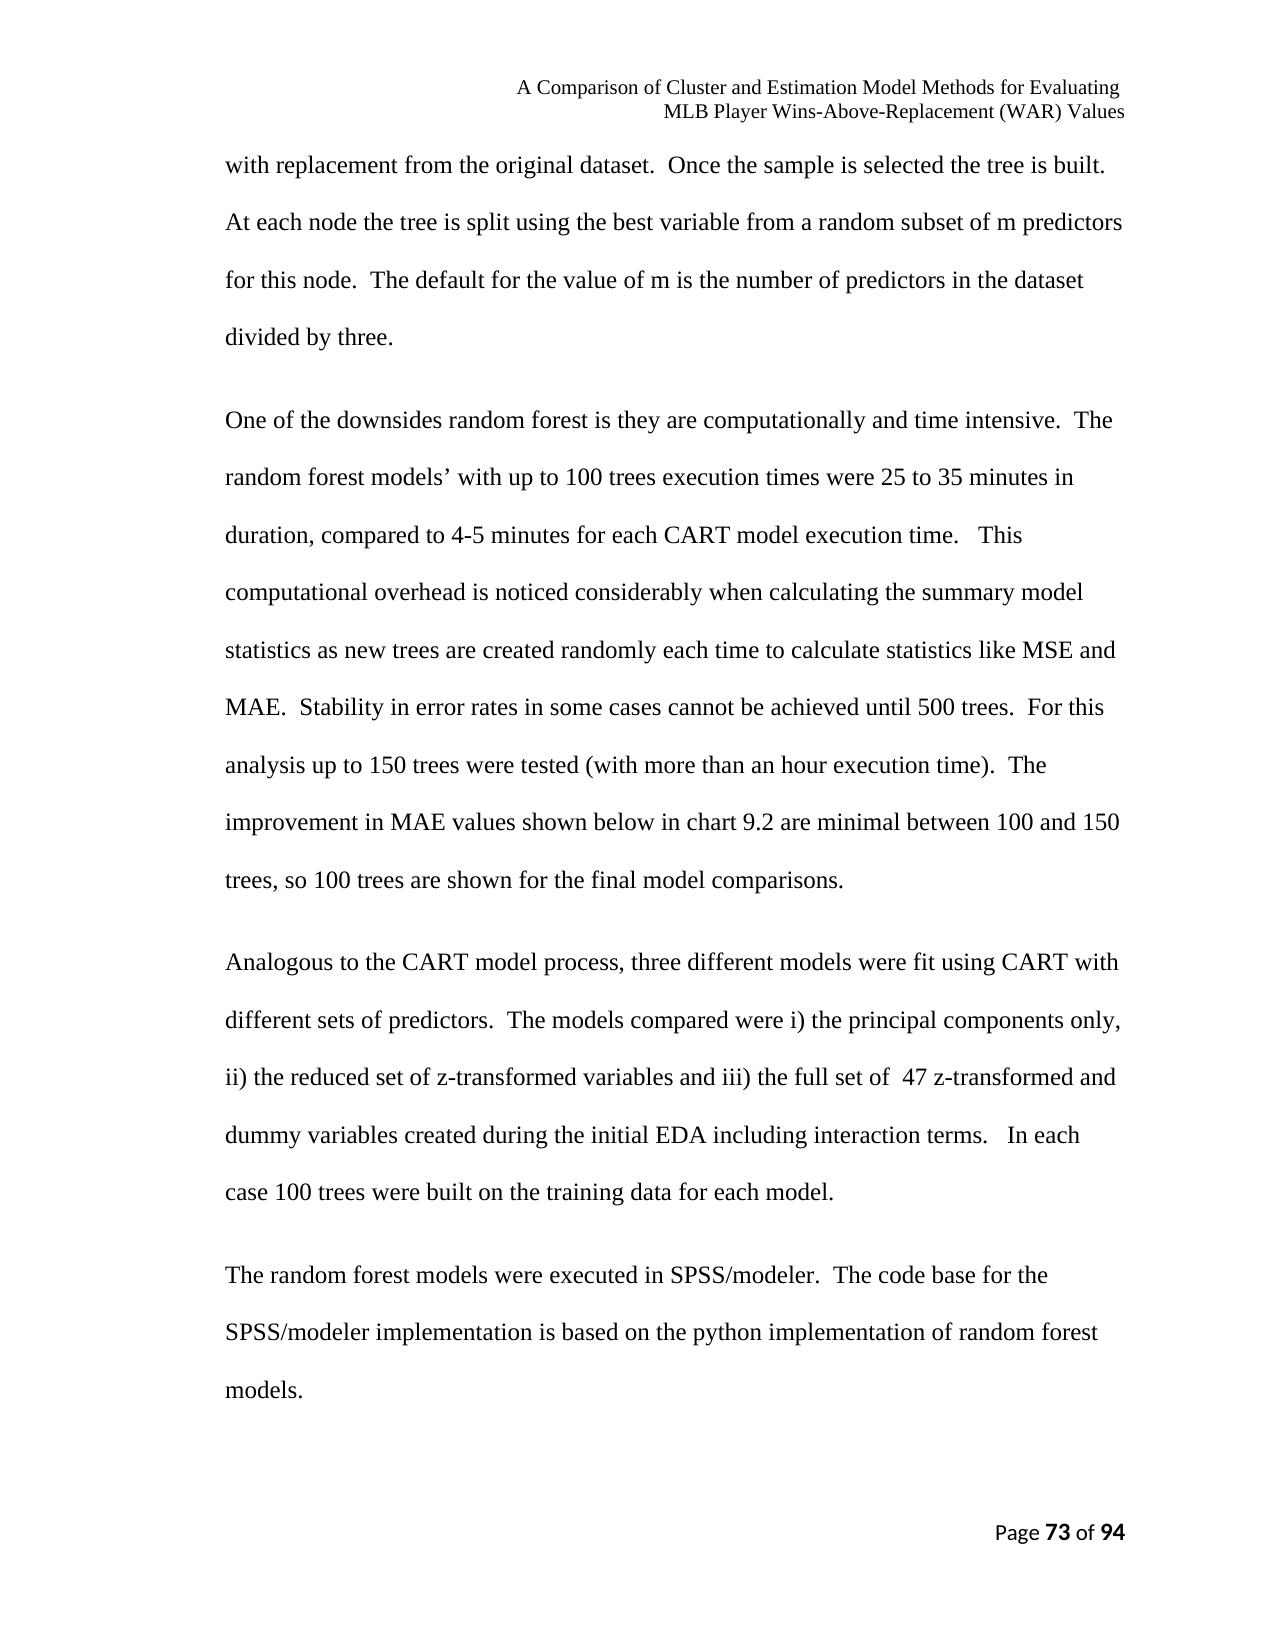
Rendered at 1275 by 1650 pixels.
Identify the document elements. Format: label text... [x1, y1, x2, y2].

text One of the downsides random forest is they are computationally and time intensive. The random forest models’ with up to 100 trees execution times were 25 to 35 minutes in duration, compared to 4-5 minutes for each CART model execution time. This computational overhead is noticed considerably when calculating the summary model statistics as new trees are created randomly each time to calculate statistics like MSE and MAE. Stability in error rates in some cases cannot be achieved until 500 trees. For this analysis up to 150 trees were tested (with more than an hour execution time). The improvement in MAE values shown below in chart 9.2 are minimal between 100 and 150 trees, so 100 trees are shown for the final model comparisons. [225, 405, 1125, 894]
text Analogous to the CART model process, three different models were fit using CART with different sets of predictors. The models compared were i) the principal components only, ii) the reduced set of z-transformed variables and iii) the full set of 47 z-transformed and dummy variables created during the initial EDA including interaction terms. In each case 100 trees were built on the training data for each model. [225, 947, 1125, 1206]
text The random forest models were executed in SPSS/modeler. The code base for the SPSS/modeler implementation is based on the python implementation of random forest models. [225, 1260, 1125, 1404]
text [225, 150, 1125, 351]
